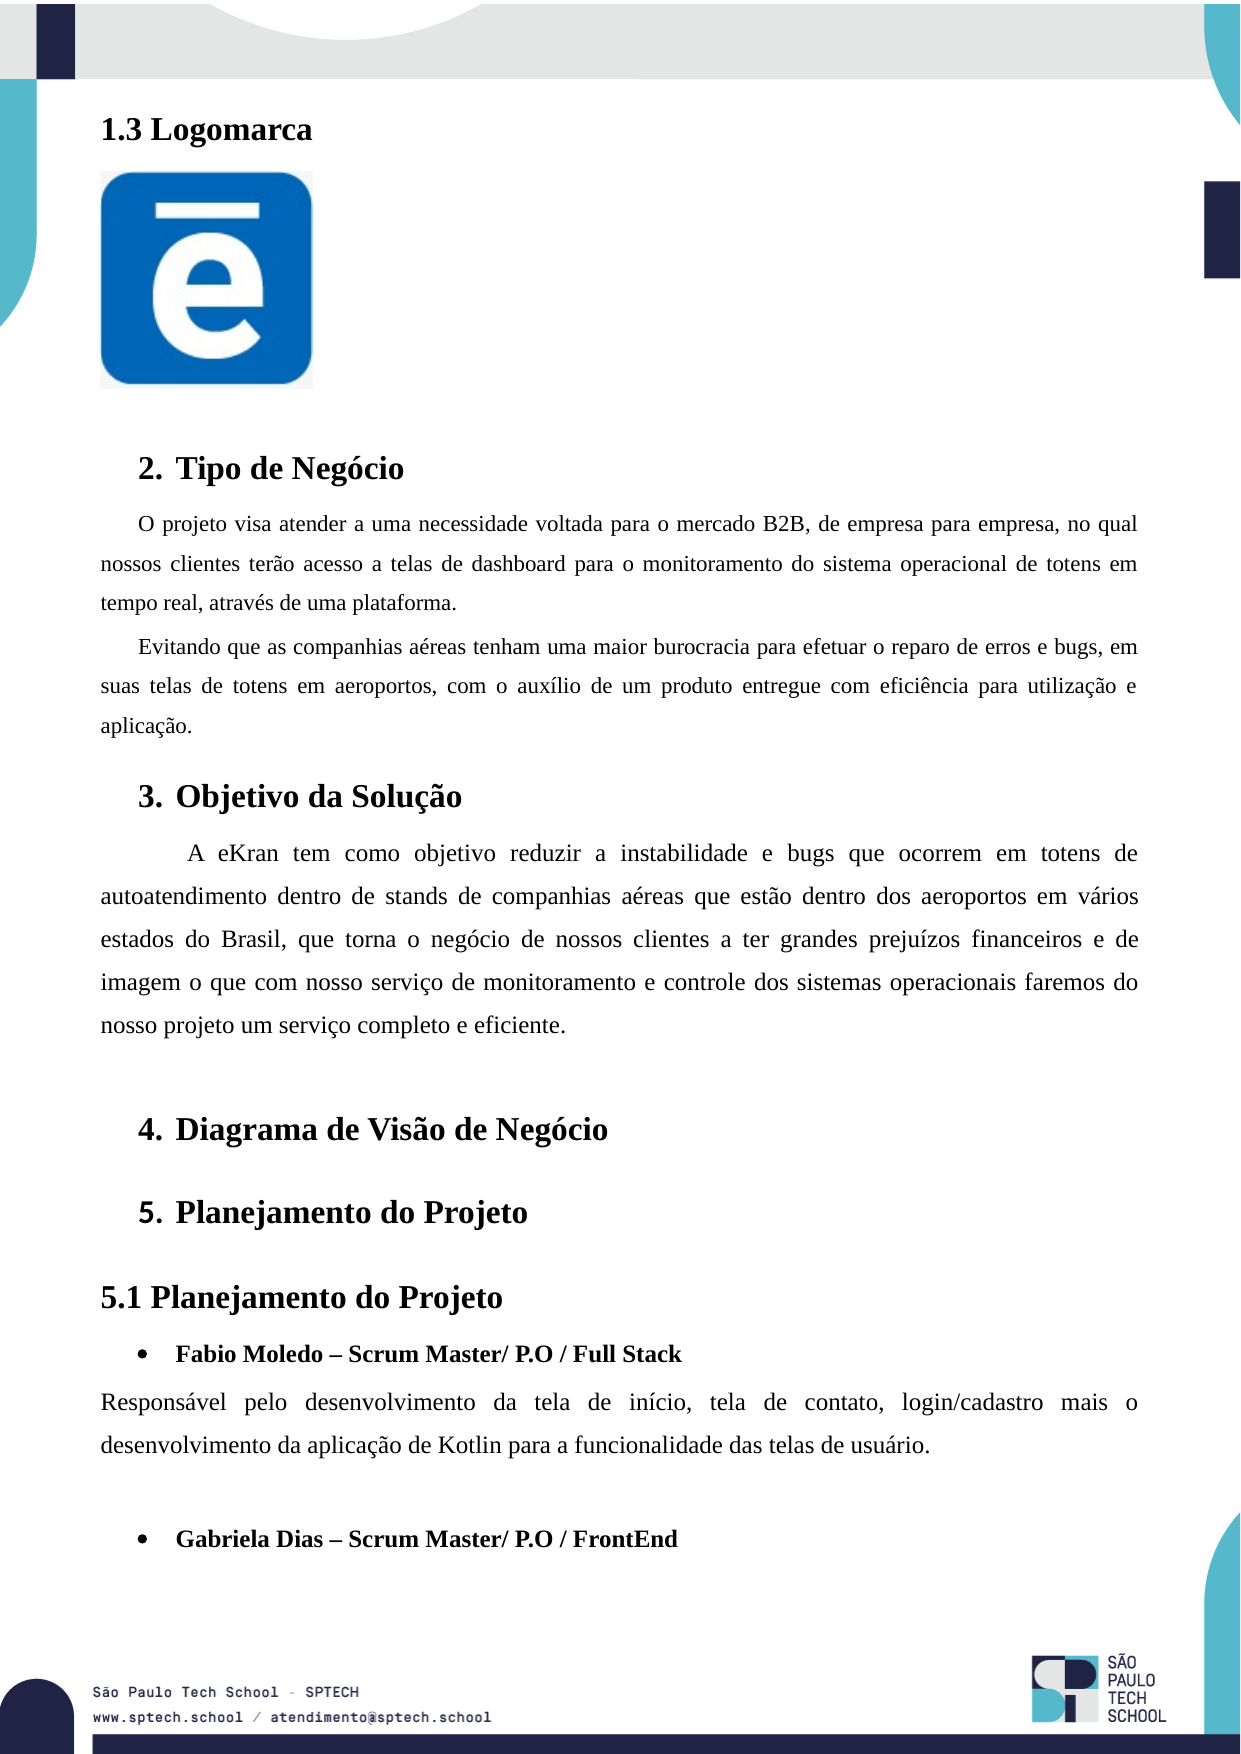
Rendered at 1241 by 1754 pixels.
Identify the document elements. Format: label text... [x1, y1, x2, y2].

text Evitando que as companhias aéreas tenham uma maior burocracia para efetuar o reparo de erros e bugs, em suas telas de totens em aeroportos, com o auxílio de um produto entregue com eficiência para utilização e aplicação. [100, 633, 1140, 738]
text A eKran tem como objetivo reduzir a instabilidade e bugs que ocorrem em totens de autoatendimento dentro de stands de companhias aéreas que estão dentro dos aeroportos em vários estados do Brasil, que torna o negócio de nossos clientes a ter grandes prejuízos financeiros e de imagem o que com nosso serviço de monitoramento e controle dos sistemas operacionais faremos do nosso projeto um serviço completo e eficiente. [100, 838, 1140, 1039]
subtitle Diagrama de Visão de Negócio [138, 1109, 1140, 1147]
picture [0, 4, 1241, 1754]
subtitle 5.1 Planejamento do Projeto [100, 1278, 1140, 1316]
subtitle Objetivo da Solução [138, 776, 1140, 814]
list Fabio Moledo – Scrum Master/ P.O / Full Stack [138, 1339, 1140, 1368]
text Responsável pelo desenvolvimento da tela de início, tela de contato, login/cadastro mais o desenvolvimento da aplicação de Kotlin para a funcionalidade das telas de usuário. [100, 1387, 1140, 1458]
subtitle Planejamento do Projeto [138, 1192, 1140, 1232]
list Gabriela Dias – Scrum Master/ P.O / FrontEnd [138, 1524, 1140, 1553]
subtitle 1.3 Logomarca [100, 109, 1140, 148]
text O projeto visa atender a uma necessidade voltada para o mercado B2B, de empresa para empresa, no qual nossos clientes terão acesso a telas de dashboard para o monitoramento do sistema operacional de totens em tempo real, através de uma plataforma. [100, 510, 1140, 616]
subtitle Tipo de Negócio [138, 448, 1140, 487]
